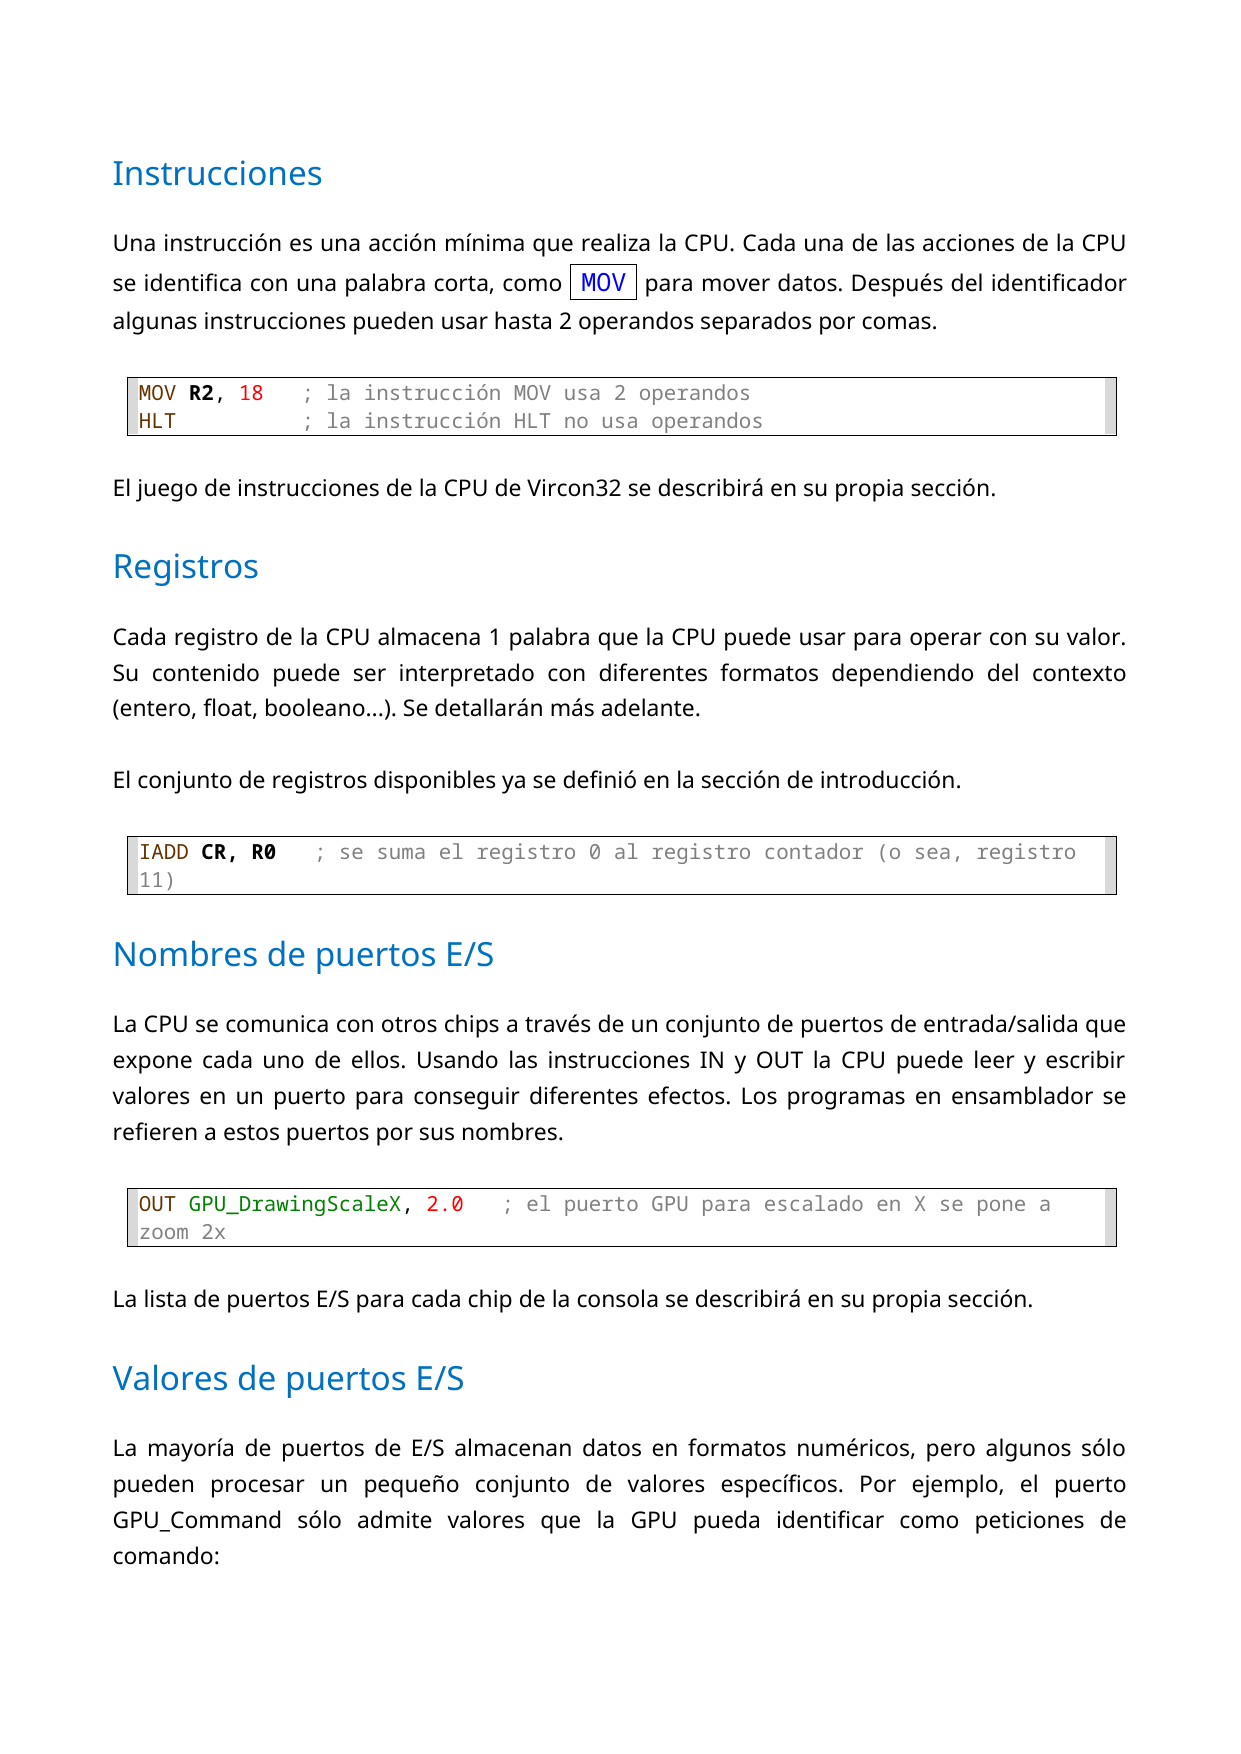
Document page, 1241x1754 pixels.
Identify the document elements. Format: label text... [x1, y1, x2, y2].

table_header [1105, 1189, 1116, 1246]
subtitle Nombres de puertos E/S [112, 931, 1128, 976]
text La mayoría de puertos de E/S almacenan datos en formatos numéricos, pero algunos sólo pueden procesar un pequeño conjunto de valores específicos. Por ejemplo, el puerto GPU_Command sólo admite valores que la GPU pueda identificar como peticiones de comando: [112, 1432, 1128, 1571]
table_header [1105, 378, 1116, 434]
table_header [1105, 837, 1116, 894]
text El conjunto de registros disponibles ya se definió en la sección de introducción. [112, 764, 1128, 796]
text Una instrucción es una acción mínima que realiza la CPU. Cada una de las acciones de la CPU se identifica con una palabra corta, como MOV para mover datos. Después del identificador algunas instrucciones pueden usar hasta 2 operandos separados por comas. [112, 227, 1128, 336]
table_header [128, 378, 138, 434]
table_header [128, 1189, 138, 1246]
text Cada registro de la CPU almacena 1 palabra que la CPU puede usar para operar con su valor. Su contenido puede ser interpretado con diferentes formatos dependiendo del contexto (entero, float, booleano...). Se detallarán más adelante. [112, 621, 1128, 724]
text El juego de instrucciones de la CPU de Vircon32 se describirá en su propia sección. [112, 471, 1128, 503]
text La lista de puertos E/S para cada chip de la consola se describirá en su propia sección. [112, 1283, 1128, 1314]
subtitle Instrucciones [112, 150, 1128, 195]
subtitle Registros [112, 543, 1128, 589]
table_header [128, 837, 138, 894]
subtitle Valores de puertos E/S [112, 1355, 1128, 1400]
text La CPU se comunica con otros chips a través de un conjunto de puertos de entrada/salida que expone cada uno de ellos. Usando las instrucciones IN y OUT la CPU puede leer y escribir valores en un puerto para conseguir diferentes efectos. Los programas en ensamblador se refieren a estos puertos por sus nombres. [112, 1008, 1128, 1147]
